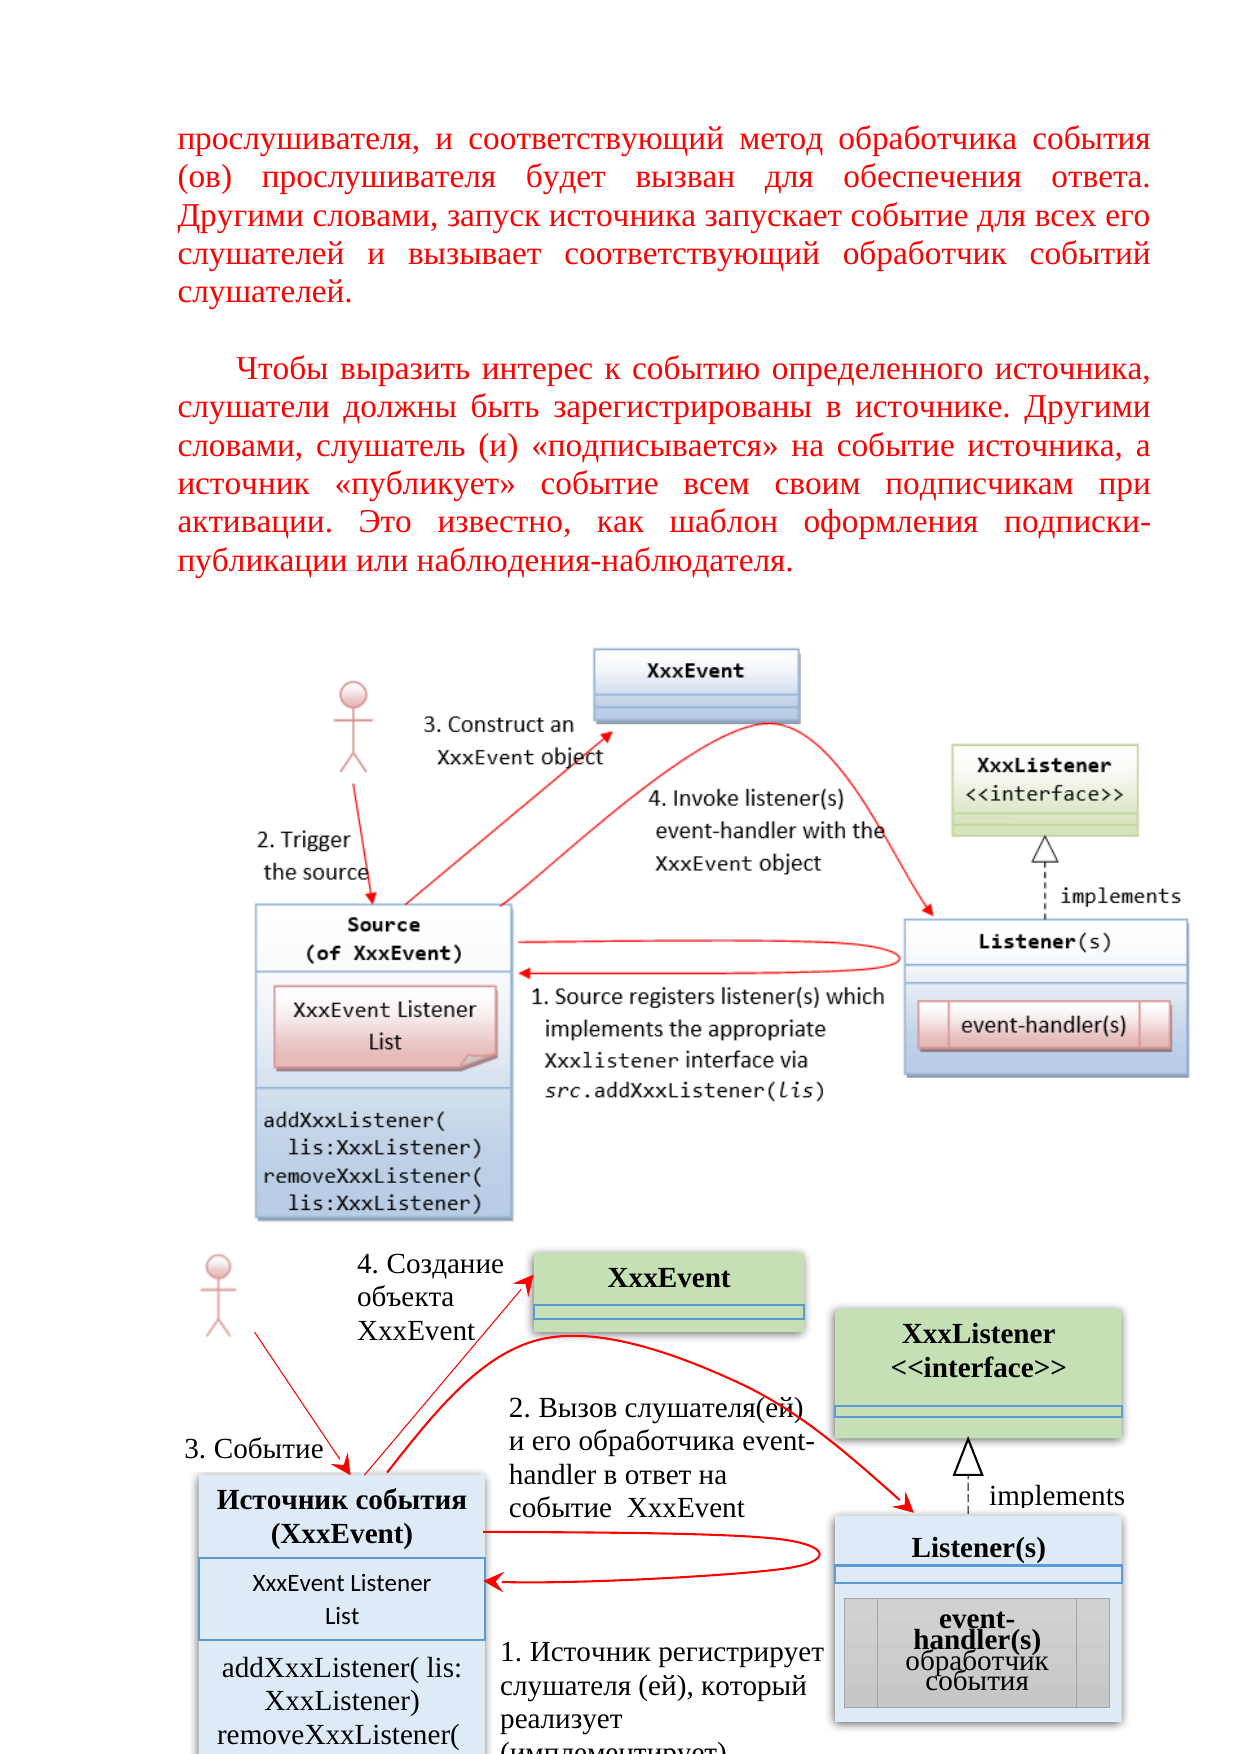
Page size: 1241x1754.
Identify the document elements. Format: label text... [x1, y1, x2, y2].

picture [236, 632, 1211, 1240]
picture [177, 1241, 245, 1345]
text Чтобы выразить интерес к событию определенного источника, слушатели должны быть зарегистрированы в источнике. Другими словами, слушатель (и) «подписывается» на событие источника, а источник «публикует» событие всем своим подписчикам при активации. Это известно, как шаблон оформления подписки-публикации или наблюдения-наблюдателя. [177, 348, 1152, 578]
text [177, 118, 1152, 310]
